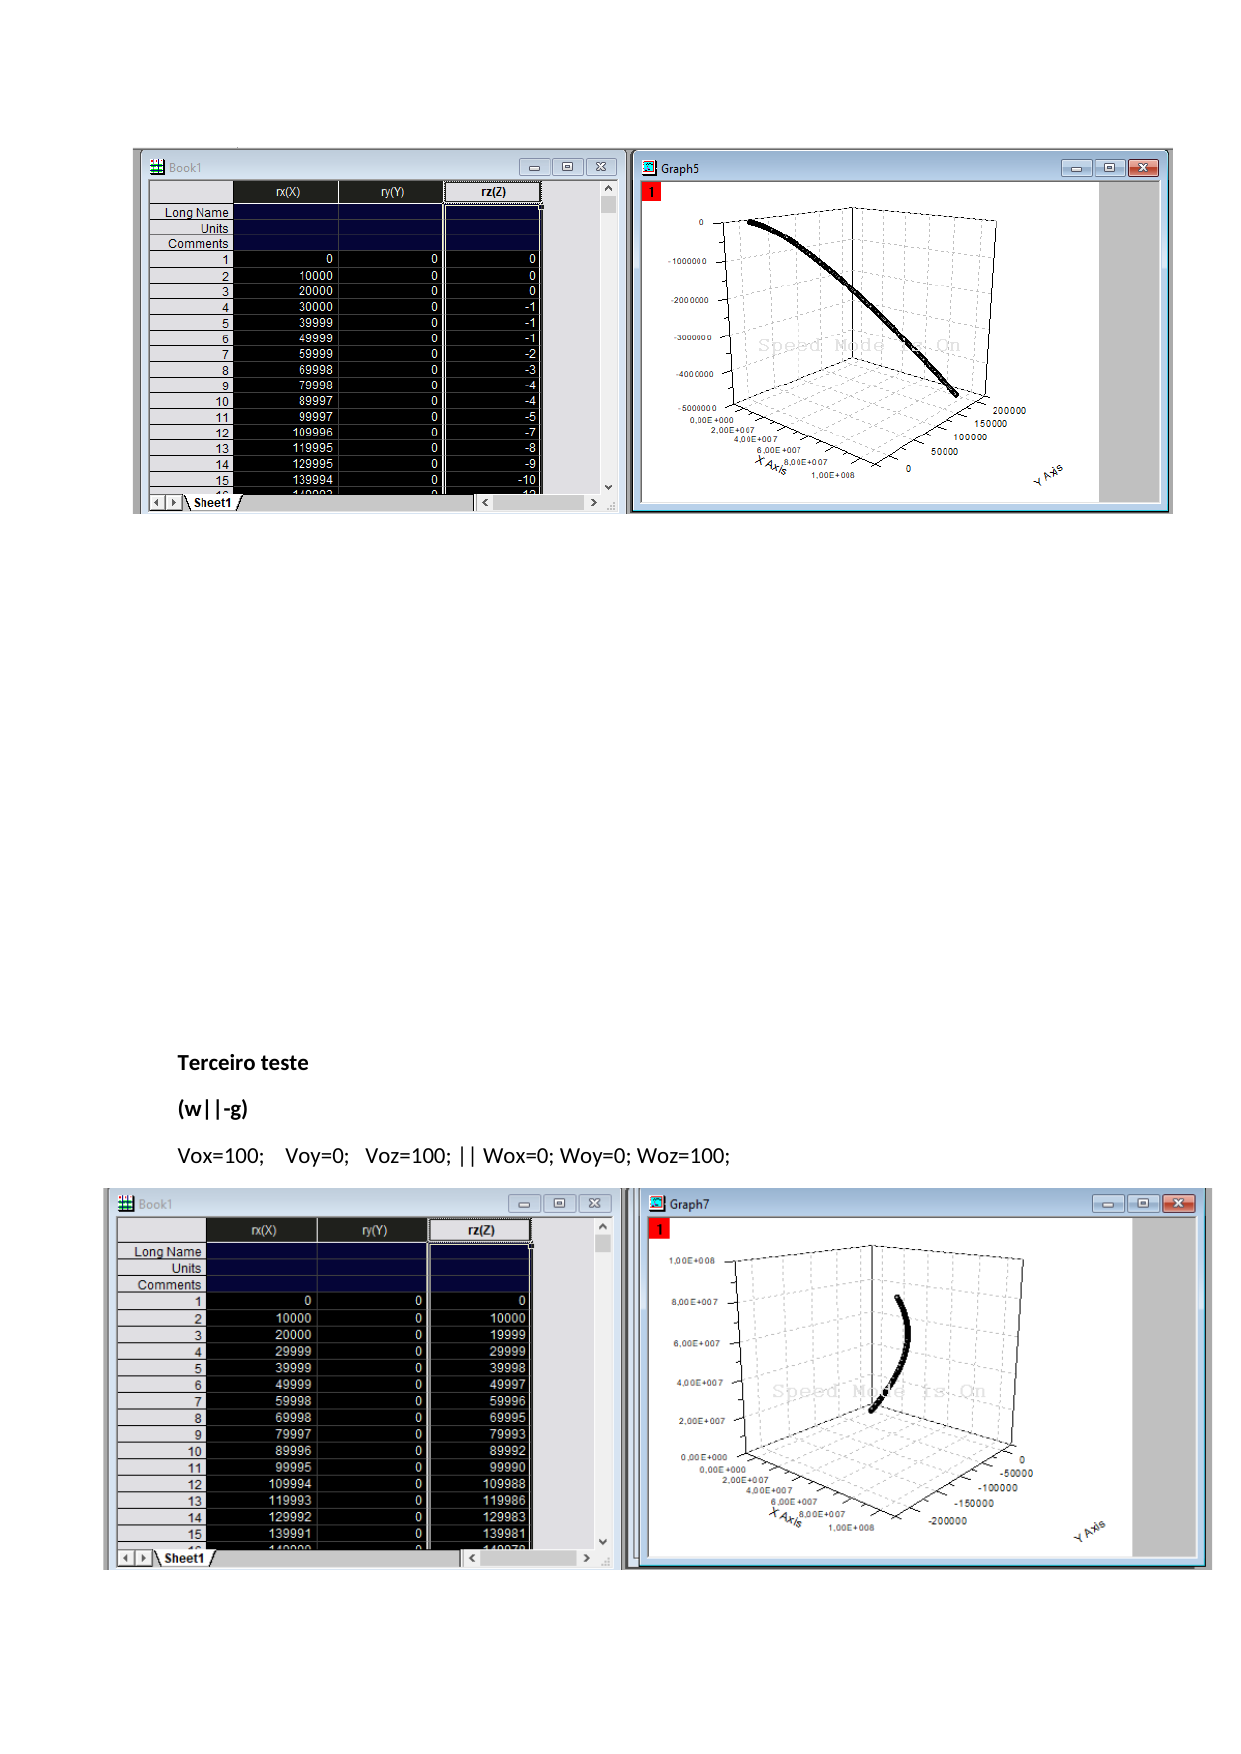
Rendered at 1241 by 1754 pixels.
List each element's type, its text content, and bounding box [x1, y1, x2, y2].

text Vox=100; Voy=0; Voz=100; || Wox=0; Woy=0; Woz=100; [177, 1141, 1063, 1169]
text Terceiro teste [177, 1048, 1063, 1076]
picture [132, 147, 1173, 514]
text (w||-g) [177, 1094, 1063, 1123]
picture [103, 1188, 1213, 1570]
